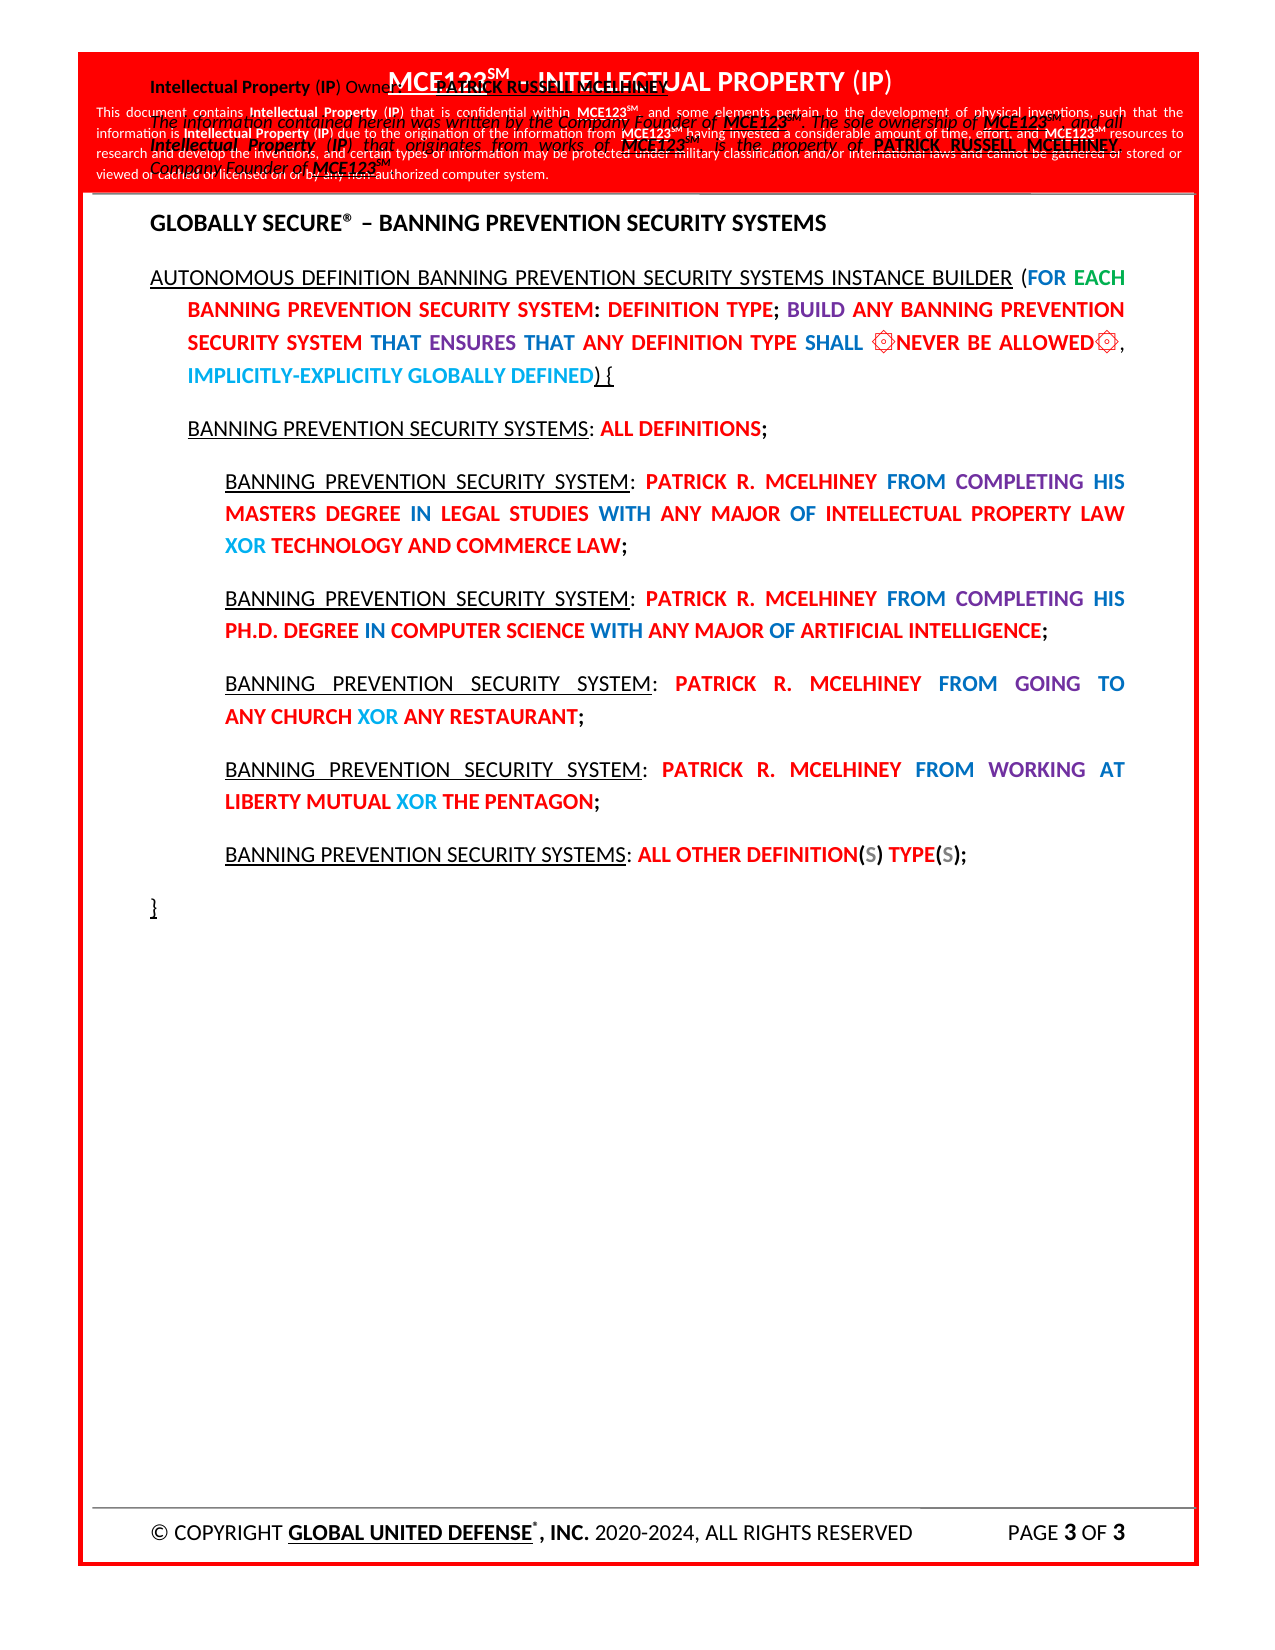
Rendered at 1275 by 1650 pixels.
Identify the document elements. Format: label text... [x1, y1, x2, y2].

text BANNING PREVENTION SECURITY SYSTEMS: ALL DEFINITIONS; [187, 414, 1125, 442]
text BANNING PREVENTION SECURITY SYSTEM: PATRICK R. MCELHINEY FROM COMPLETING HIS PH.D. DEGREE IN COMPUTER SCIENCE WITH ANY MAJOR OF ARTIFICIAL INTELLIGENCE; [225, 584, 1125, 644]
text AUTONOMOUS DEFINITION BANNING PREVENTION SECURITY SYSTEMS INSTANCE BUILDER (FOR EACH BANNING PREVENTION SECURITY SYSTEM: DEFINITION TYPE; BUILD ANY BANNING PREVENTION SECURITY SYSTEM THAT ENSURES THAT ANY DEFINITION TYPE SHALL ۞NEVER BE ALLOWED۞, IMPLICITLY-EXPLICITLY GLOBALLY DEFINED) { [150, 263, 1125, 389]
text BANNING PREVENTION SECURITY SYSTEM: PATRICK R. MCELHINEY FROM WORKING AT LIBERTY MUTUAL XOR THE PENTAGON; [225, 755, 1125, 815]
text BANNING PREVENTION SECURITY SYSTEM: PATRICK R. MCELHINEY FROM COMPLETING HIS MASTERS DEGREE IN LEGAL STUDIES WITH ANY MAJOR OF INTELLECTUAL PROPERTY LAW XOR TECHNOLOGY AND COMMERCE LAW; [225, 467, 1125, 559]
text GLOBALLY SECURE® – BANNING PREVENTION SECURITY SYSTEMS [150, 207, 1125, 238]
text BANNING PREVENTION SECURITY SYSTEMS: ALL OTHER DEFINITION(S) TYPE(S); [187, 840, 1125, 868]
text BANNING PREVENTION SECURITY SYSTEM: PATRICK R. MCELHINEY FROM GOING TO ANY CHURCH XOR ANY RESTAURANT; [225, 669, 1125, 730]
text } [150, 893, 1125, 921]
